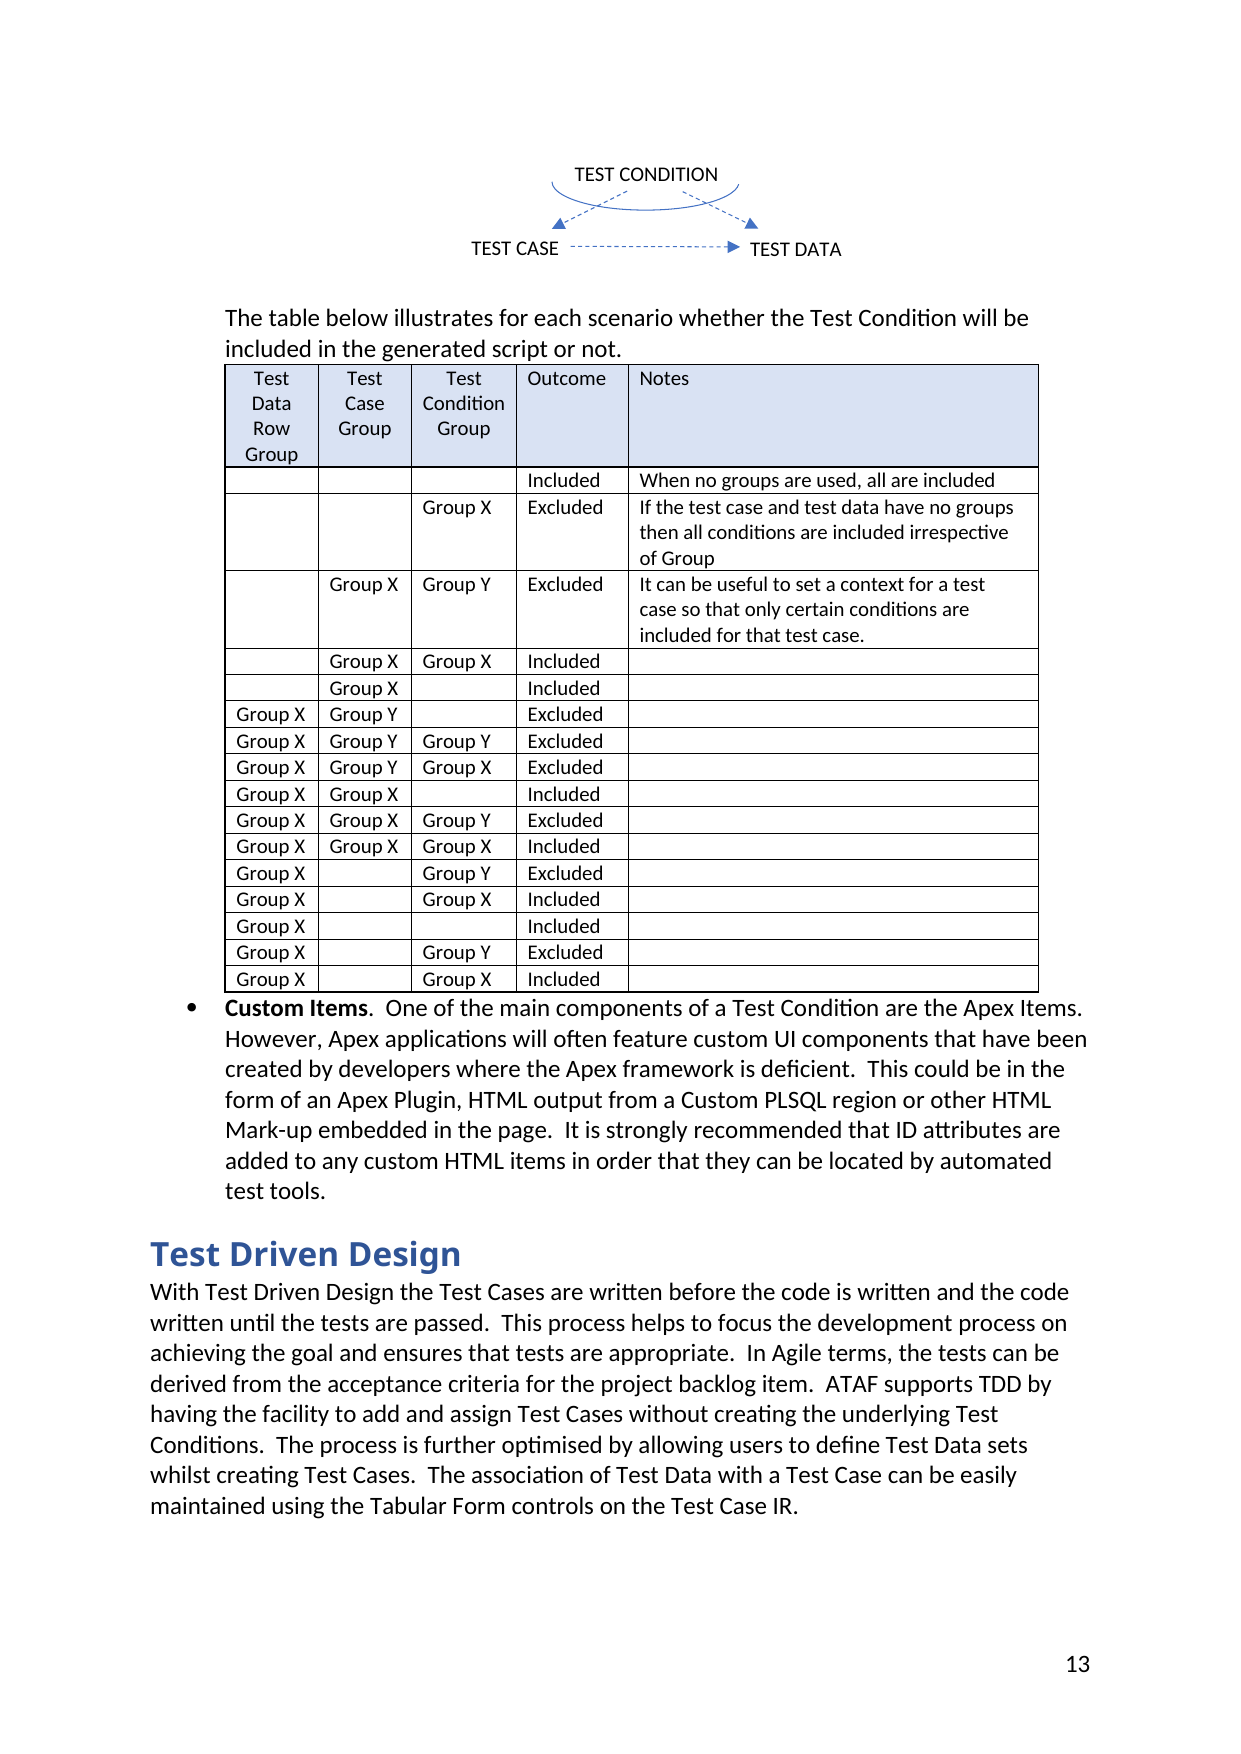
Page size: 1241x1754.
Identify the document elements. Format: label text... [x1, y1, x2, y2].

table_cell [319, 913, 411, 938]
table_cell Included [517, 649, 628, 674]
table_cell Excluded [517, 728, 628, 753]
table_cell [629, 940, 1038, 965]
table_cell If the test case and test data have no groups then all conditions are included irrespective of Group [629, 494, 1038, 570]
table_cell Group X [226, 860, 318, 886]
table_cell Group X [412, 649, 516, 674]
table_cell Included [517, 834, 628, 859]
table_header Test Condition Group [412, 365, 516, 466]
table_cell Included [517, 887, 628, 912]
table_cell Group X [412, 834, 516, 859]
table_cell [412, 781, 516, 806]
table_cell [629, 860, 1038, 886]
table_cell Excluded [517, 571, 628, 647]
table_cell [629, 728, 1038, 753]
table_cell [319, 887, 411, 912]
table_cell [629, 781, 1038, 806]
table_cell Group X [226, 728, 318, 753]
table_cell [319, 966, 411, 991]
table_cell Excluded [517, 754, 628, 780]
table_cell Excluded [517, 701, 628, 727]
table_cell Group X [412, 887, 516, 912]
table_cell Excluded [517, 940, 628, 965]
table_cell Group Y [319, 728, 411, 753]
table_cell Group X [226, 887, 318, 912]
table_cell Group X [226, 913, 318, 938]
table_header Outcome [517, 365, 628, 466]
table_cell [226, 468, 318, 493]
table_cell Included [517, 675, 628, 700]
table_cell [319, 468, 411, 493]
table_cell Group X [226, 807, 318, 833]
table_cell Group Y [412, 940, 516, 965]
table_cell Excluded [517, 860, 628, 886]
table_cell [412, 468, 516, 493]
table_cell Group X [226, 966, 318, 991]
table_cell [226, 675, 318, 700]
table_cell Group X [226, 781, 318, 806]
table_cell [629, 675, 1038, 700]
table_cell [629, 913, 1038, 938]
table_cell [629, 834, 1038, 859]
table_cell Group X [226, 701, 318, 727]
table_cell Group Y [412, 728, 516, 753]
table_cell Included [517, 966, 628, 991]
table_header Test Data Row Group [226, 365, 318, 466]
table_cell [226, 649, 318, 674]
table_cell [629, 887, 1038, 912]
table_cell Group Y [412, 860, 516, 886]
subtitle Test Driven Design [150, 1231, 1090, 1276]
table_cell Group X [412, 754, 516, 780]
table_cell Group X [226, 940, 318, 965]
table_header Test Case Group [319, 365, 411, 466]
table_cell [226, 571, 318, 647]
table_cell Group Y [319, 701, 411, 727]
table_cell [629, 649, 1038, 674]
table_cell Included [517, 468, 628, 493]
table_cell Included [517, 913, 628, 938]
table_cell Excluded [517, 494, 628, 570]
text The table below illustrates for each scenario whether the Test Condition will be included in the generated script or not. [225, 303, 1090, 364]
table_cell [629, 966, 1038, 991]
table_cell [629, 701, 1038, 727]
table_header Notes [629, 365, 1038, 466]
table_cell Excluded [517, 807, 628, 833]
table_cell Group Y [412, 807, 516, 833]
table_cell [319, 940, 411, 965]
table_cell Group X [319, 807, 411, 833]
table_cell Group X [319, 675, 411, 700]
table_cell Group X [412, 966, 516, 991]
table_cell [412, 913, 516, 938]
table_cell Group Y [412, 571, 516, 647]
table_cell It can be useful to set a context for a test case so that only certain conditions are included for that test case. [629, 571, 1038, 647]
table_cell When no groups are used, all are included [629, 468, 1038, 493]
table_cell Group X [319, 781, 411, 806]
table_cell [319, 494, 411, 570]
table_cell [412, 675, 516, 700]
table_cell Group Y [319, 754, 411, 780]
list Custom Items. One of the main components of a Test Condition are the Apex Items. However, Apex applications will often feature custom UI components that have been created by developers where the Apex framework is deficient. This could be in the form of an Apex Plugin, HTML output from a Custom PLSQL region or other HTML Mark-up embedded in the page. It is strongly recommended that ID attributes are added to any custom HTML items in order that they can be located by automated test tools. [187, 992, 1090, 1206]
table_cell [629, 807, 1038, 833]
table_cell [412, 701, 516, 727]
table_cell Group X [412, 494, 516, 570]
table_cell Included [517, 781, 628, 806]
table_cell Group X [226, 834, 318, 859]
table_cell [629, 754, 1038, 780]
table_cell Group X [319, 571, 411, 647]
table_cell Group X [319, 834, 411, 859]
table_cell Group X [226, 754, 318, 780]
table_cell Group X [319, 649, 411, 674]
table_cell [319, 860, 411, 886]
table_cell [226, 494, 318, 570]
